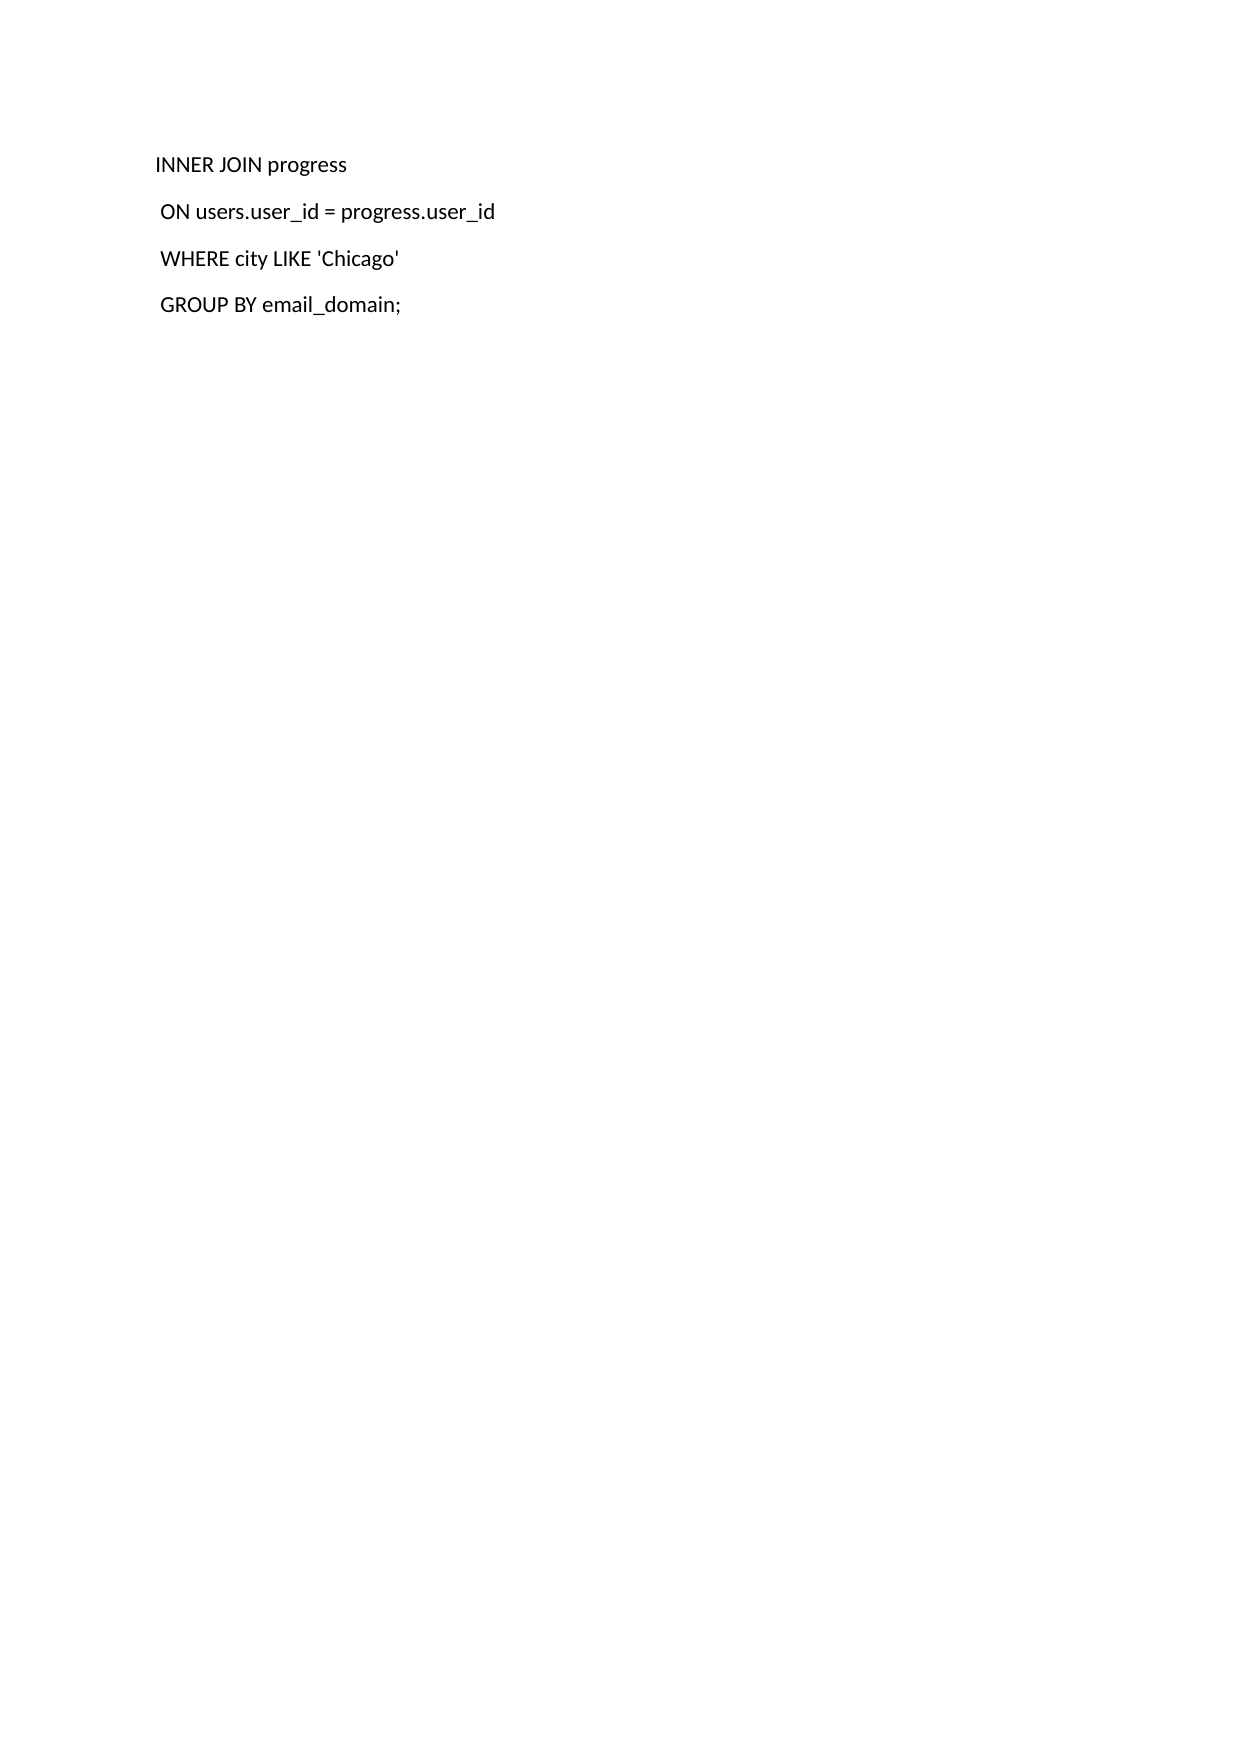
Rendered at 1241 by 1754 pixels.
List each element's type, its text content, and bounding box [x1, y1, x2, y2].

text GROUP BY email_domain; [150, 291, 1090, 319]
text INNER JOIN progress [150, 150, 1090, 178]
text ON users.user_id = progress.user_id [150, 197, 1090, 225]
text WHERE city LIKE 'Chicago' [150, 244, 1090, 272]
